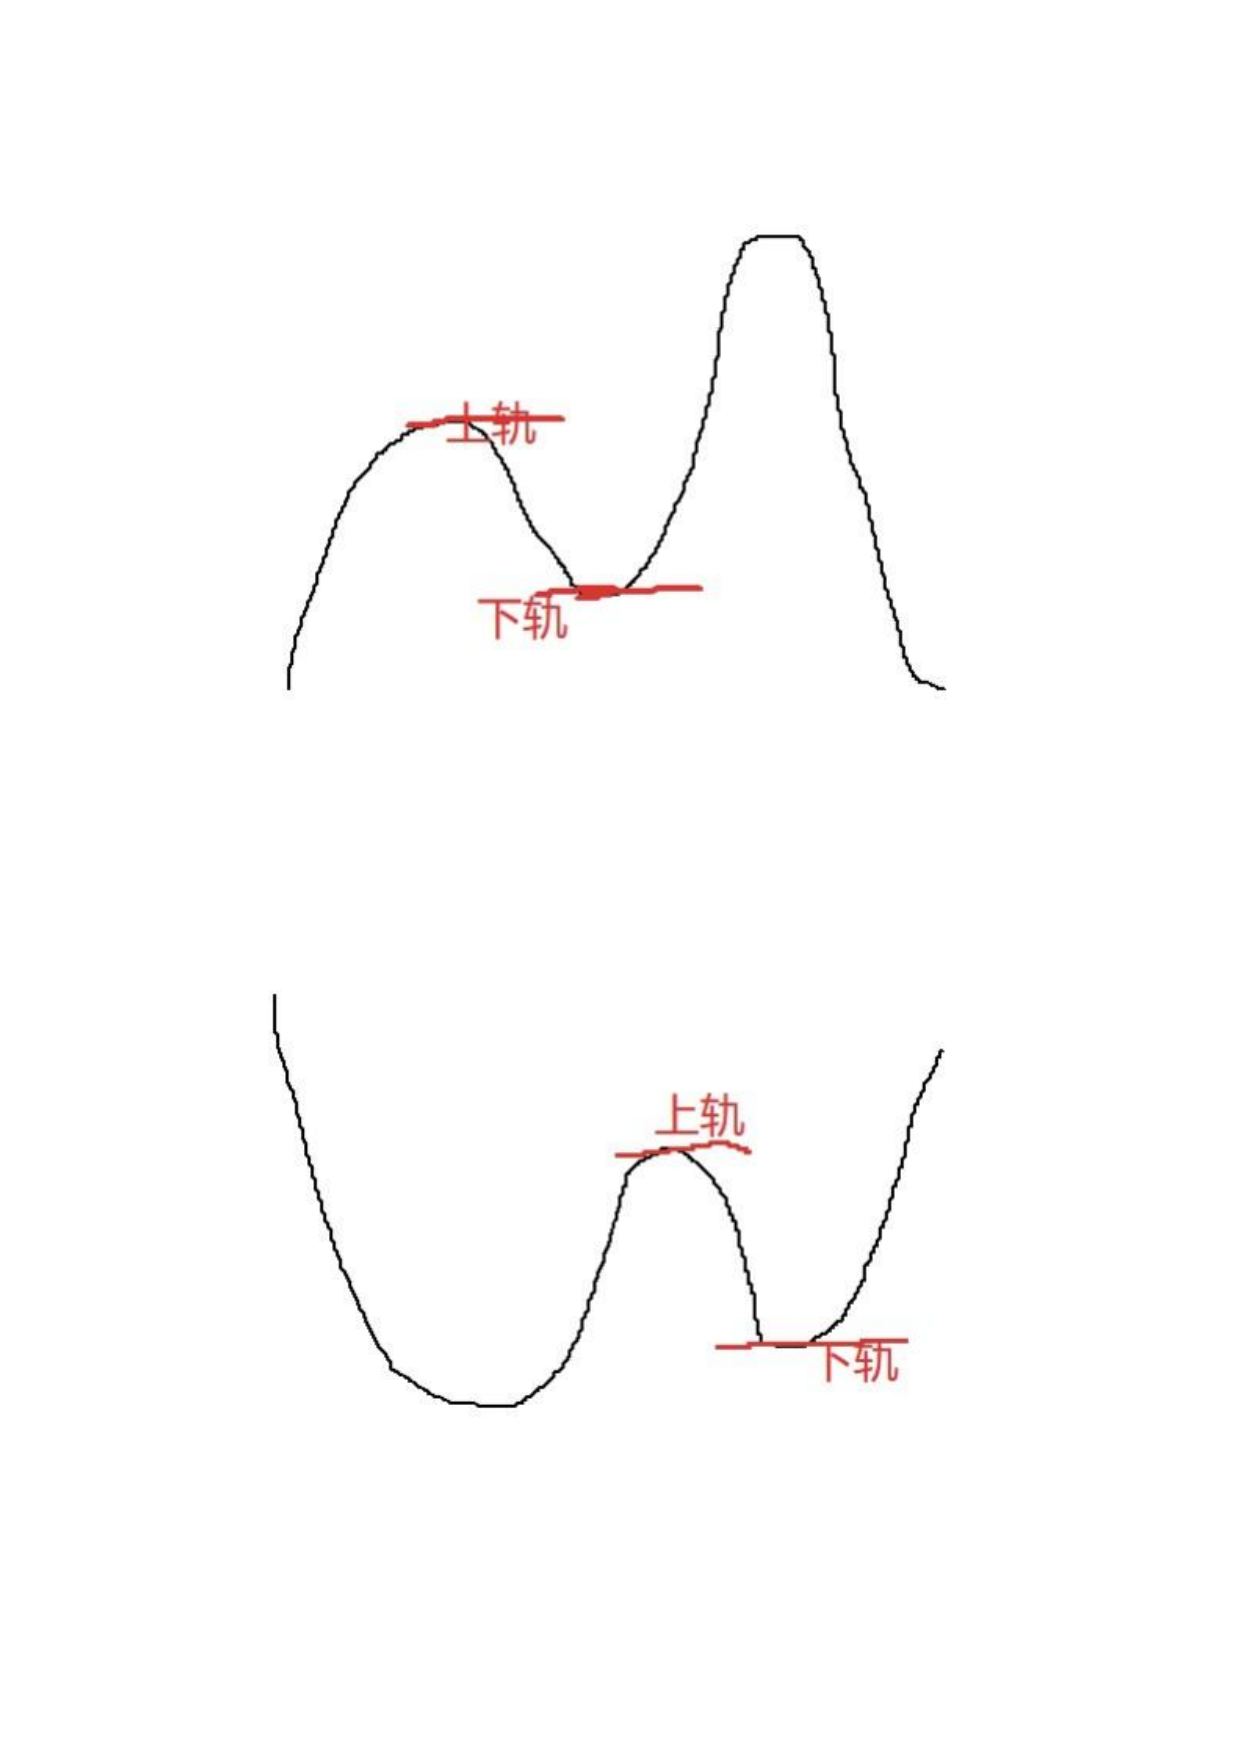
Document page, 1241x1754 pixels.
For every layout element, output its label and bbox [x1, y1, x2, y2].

picture [196, 150, 1045, 786]
picture [231, 942, 1009, 1441]
